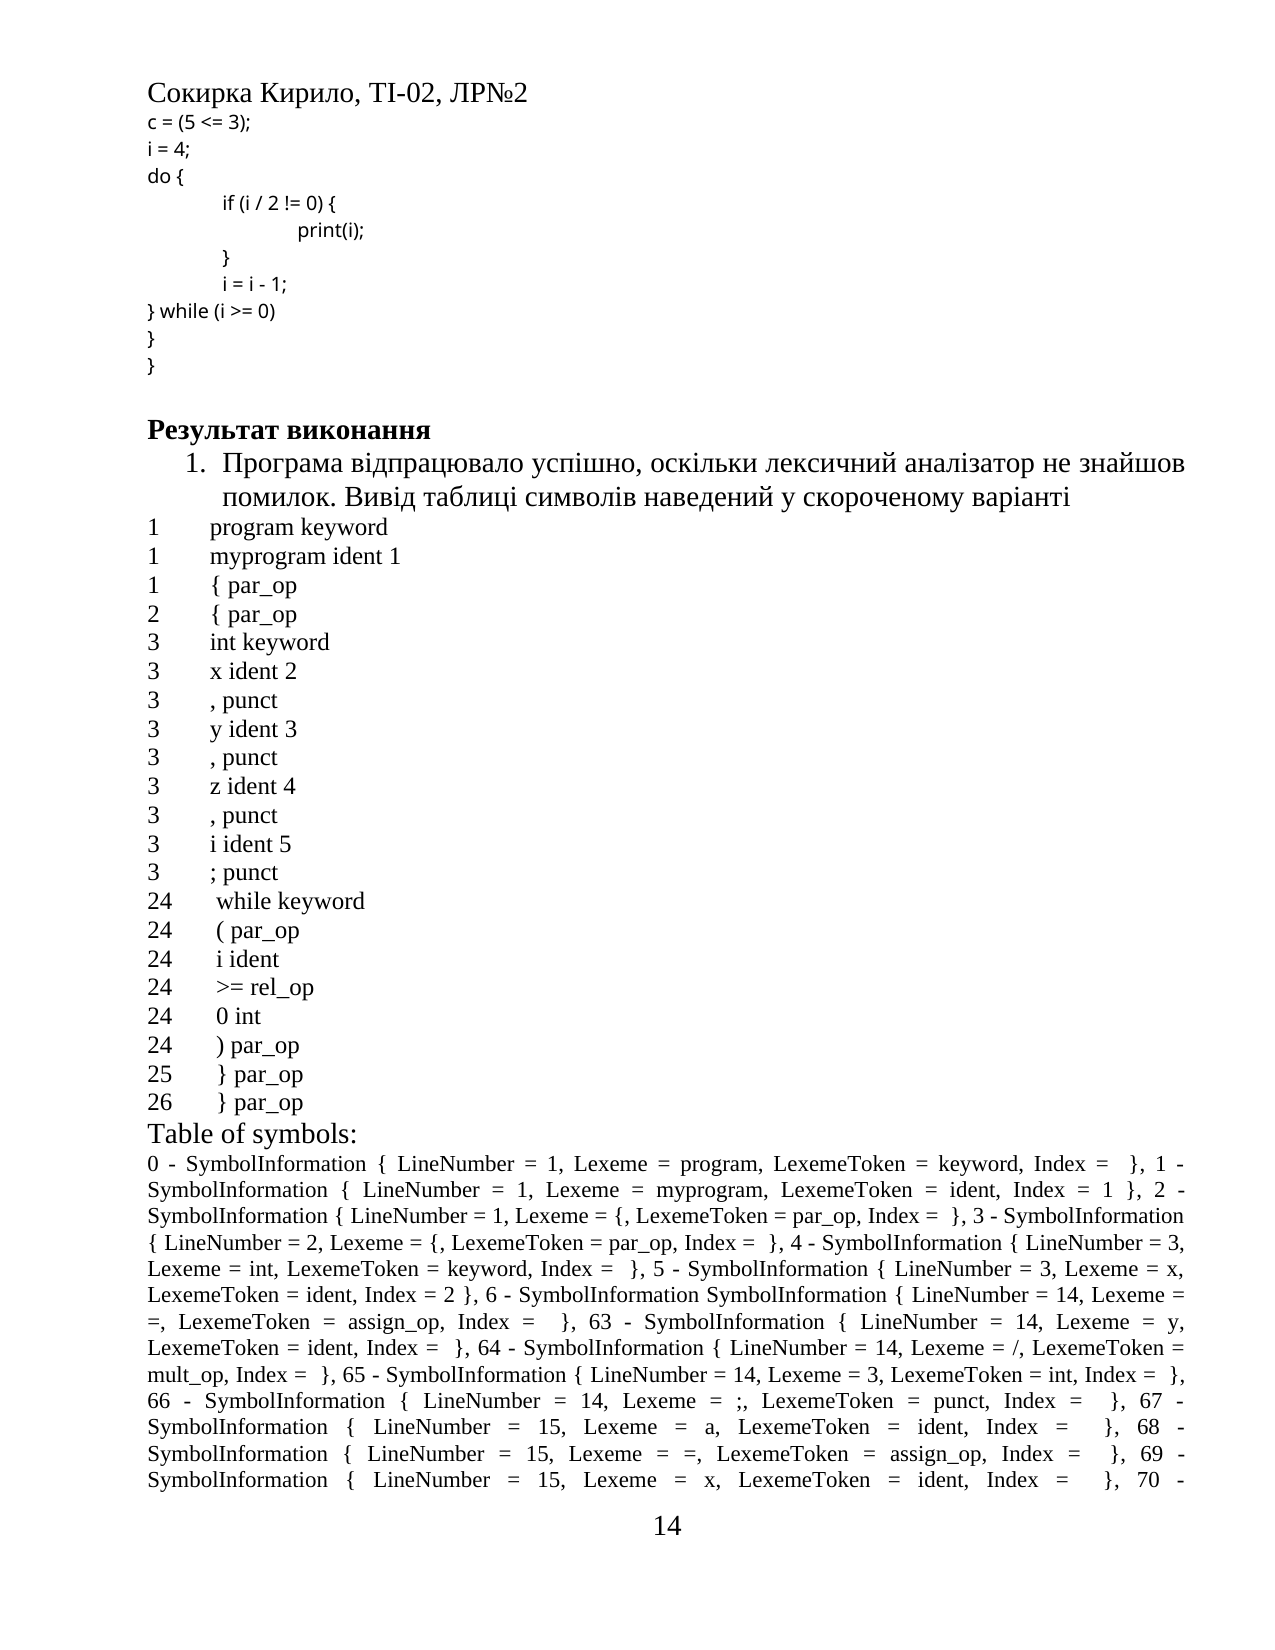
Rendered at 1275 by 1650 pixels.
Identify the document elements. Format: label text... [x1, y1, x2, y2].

text i = i - 1; [147, 270, 1186, 297]
text } [147, 351, 1186, 378]
text print(i); [147, 216, 1186, 243]
text 3 , punct [147, 685, 1186, 714]
text 1 program keyword [147, 512, 1186, 541]
text 25 } par_op [147, 1059, 1186, 1087]
text 24 ) par_op [147, 1030, 1186, 1059]
text } [147, 243, 1186, 270]
text 3 , punct [147, 742, 1186, 771]
text i = 4; [147, 136, 1186, 162]
text c = (5 <= 3); [147, 108, 1186, 136]
text 24 i ident [147, 944, 1186, 972]
text 3 ; punct [147, 857, 1186, 886]
text do { [147, 162, 1186, 189]
text 3 y ident 3 [147, 714, 1186, 742]
text 3 int keyword [147, 627, 1186, 656]
text 1 myprogram ident 1 [147, 541, 1186, 570]
text if (i / 2 != 0) { [147, 189, 1186, 216]
text 1 { par_op [147, 570, 1186, 599]
text 3 i ident 5 [147, 829, 1186, 857]
text 24 >= rel_op [147, 972, 1186, 1001]
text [147, 1150, 1186, 1492]
text 26 } par_op [147, 1087, 1186, 1116]
text 3 z ident 4 [147, 771, 1186, 800]
text 24 0 int [147, 1001, 1186, 1030]
list Програма відпрацювало успішно, оскільки лексичний аналізатор не знайшов помилок. Вивід таблиці символів наведений у скороченому варіанті [184, 445, 1186, 512]
text Результат виконання [147, 412, 1186, 445]
text Table of symbols: [147, 1116, 1186, 1150]
text 3 , punct [147, 800, 1186, 829]
text 24 while keyword [147, 886, 1186, 915]
text 3 x ident 2 [147, 656, 1186, 685]
text 24 ( par_op [147, 915, 1186, 944]
text } while (i >= 0) [147, 297, 1186, 324]
text 2 { par_op [147, 599, 1186, 627]
text } [147, 324, 1186, 351]
